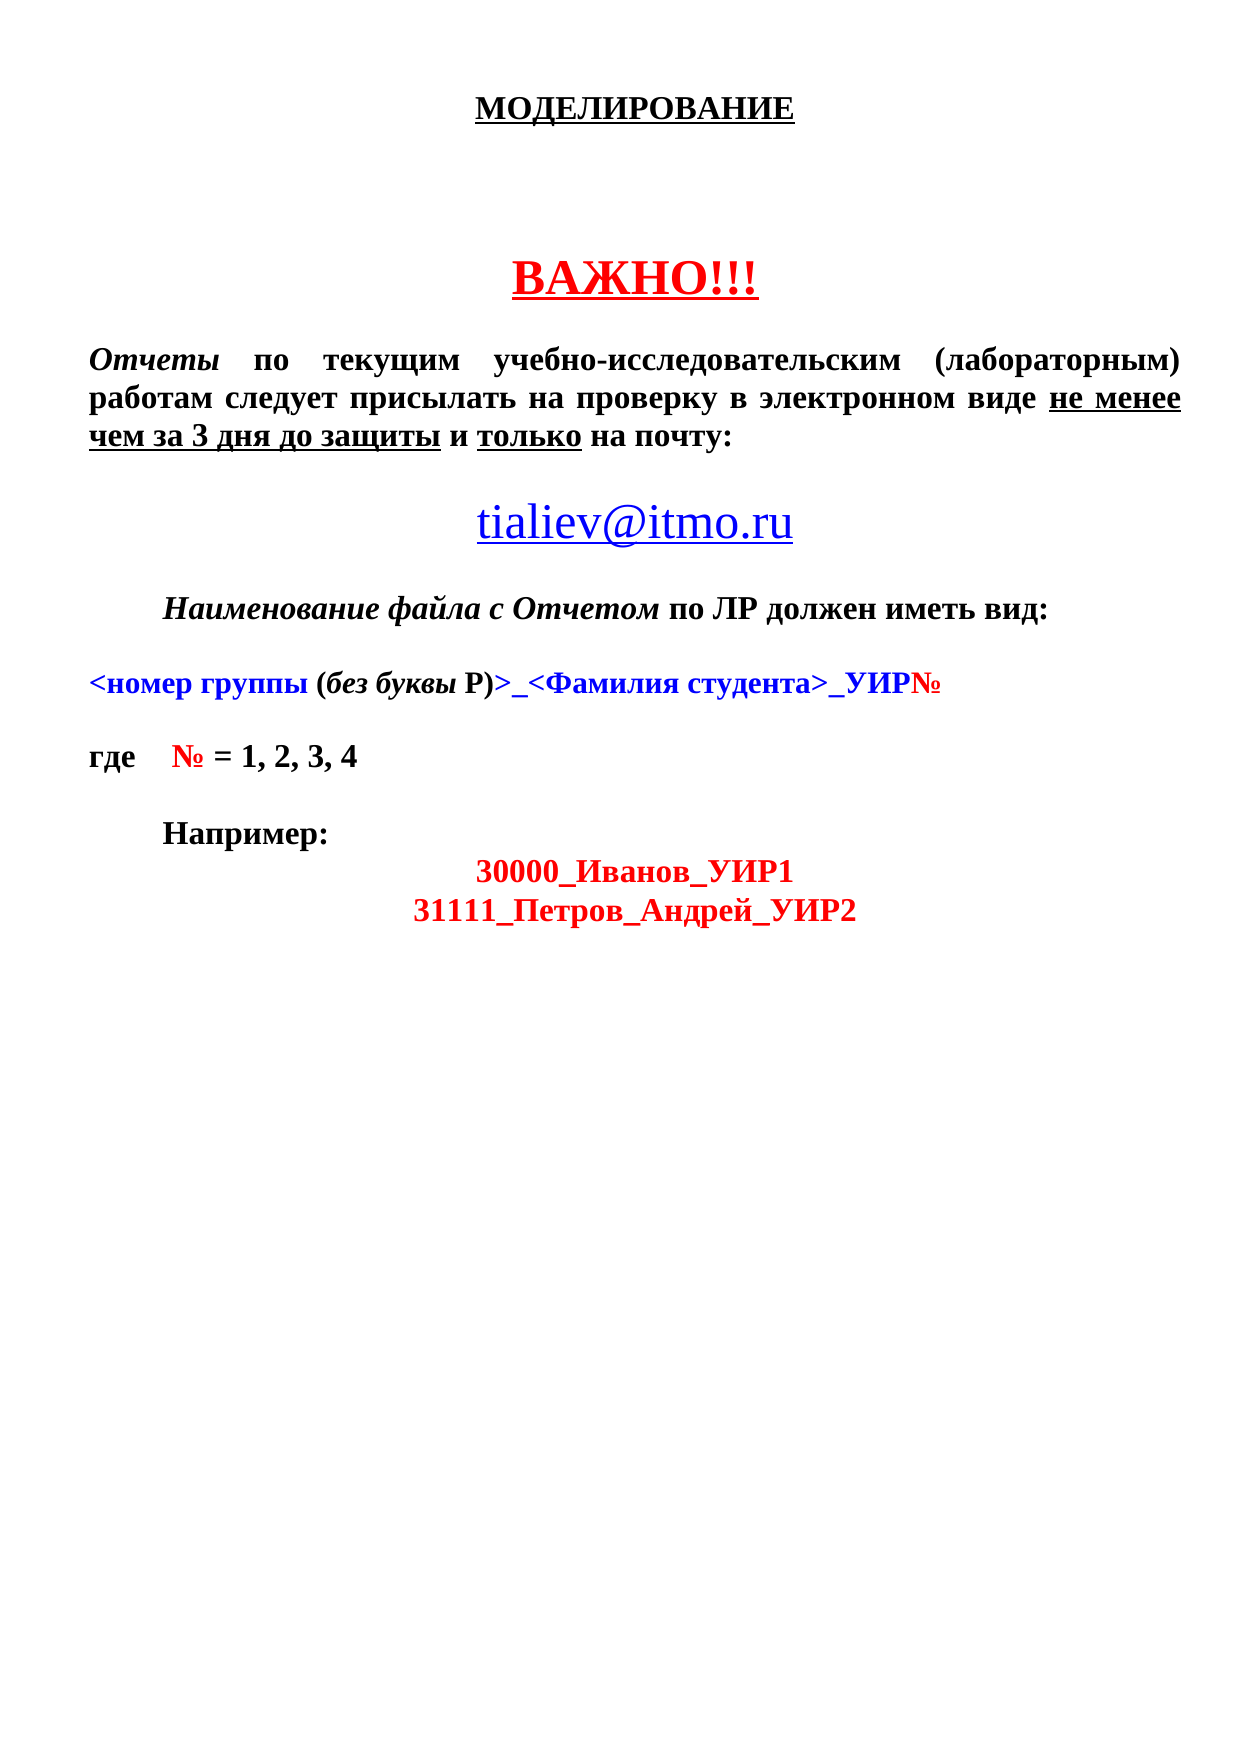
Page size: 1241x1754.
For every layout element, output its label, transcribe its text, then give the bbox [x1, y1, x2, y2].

text ВАЖНО!!! [89, 248, 1181, 305]
text <номер группы (без буквы Р)>_<Фамилия студента>_УИР№ [89, 664, 1181, 701]
text Например: [89, 813, 1181, 851]
list Отчеты по текущим учебно-исследовательским (лабораторным) работам следует присылать на проверку в электронном виде не менее чем за 3 дня до защиты и только на почту: [89, 339, 1181, 454]
text МОДЕЛИРОВАНИЕ [89, 89, 1181, 127]
text где № = 1, 2, 3, 4 [89, 736, 1181, 775]
list tialiev@itmo.ru [89, 492, 1181, 549]
text Наименование файла с Отчетом по ЛР должен иметь вид: [89, 588, 1181, 626]
text 30000_Иванов_УИР1 [89, 851, 1181, 890]
text 31111_Петров_Андрей_УИР2 [89, 890, 1181, 928]
